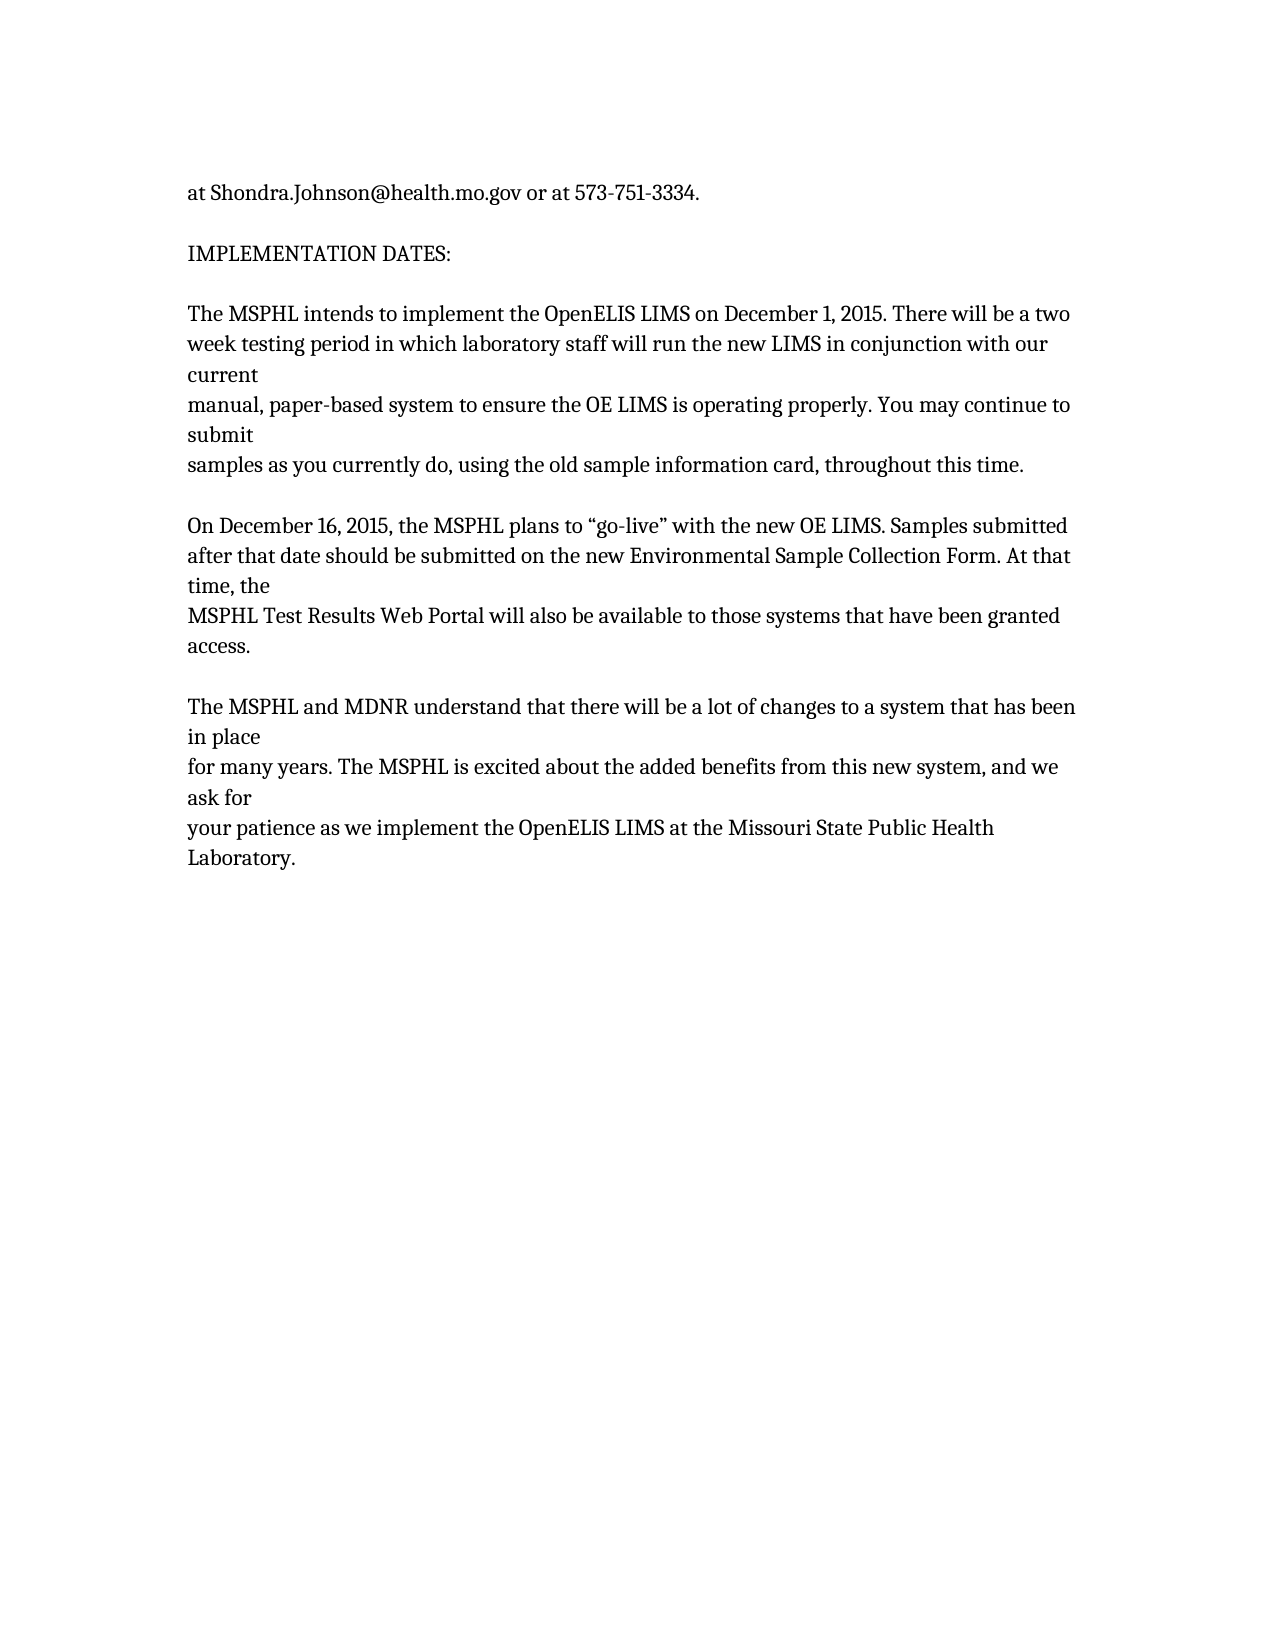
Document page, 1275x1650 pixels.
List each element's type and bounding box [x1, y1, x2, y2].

text [187, 150, 1087, 901]
